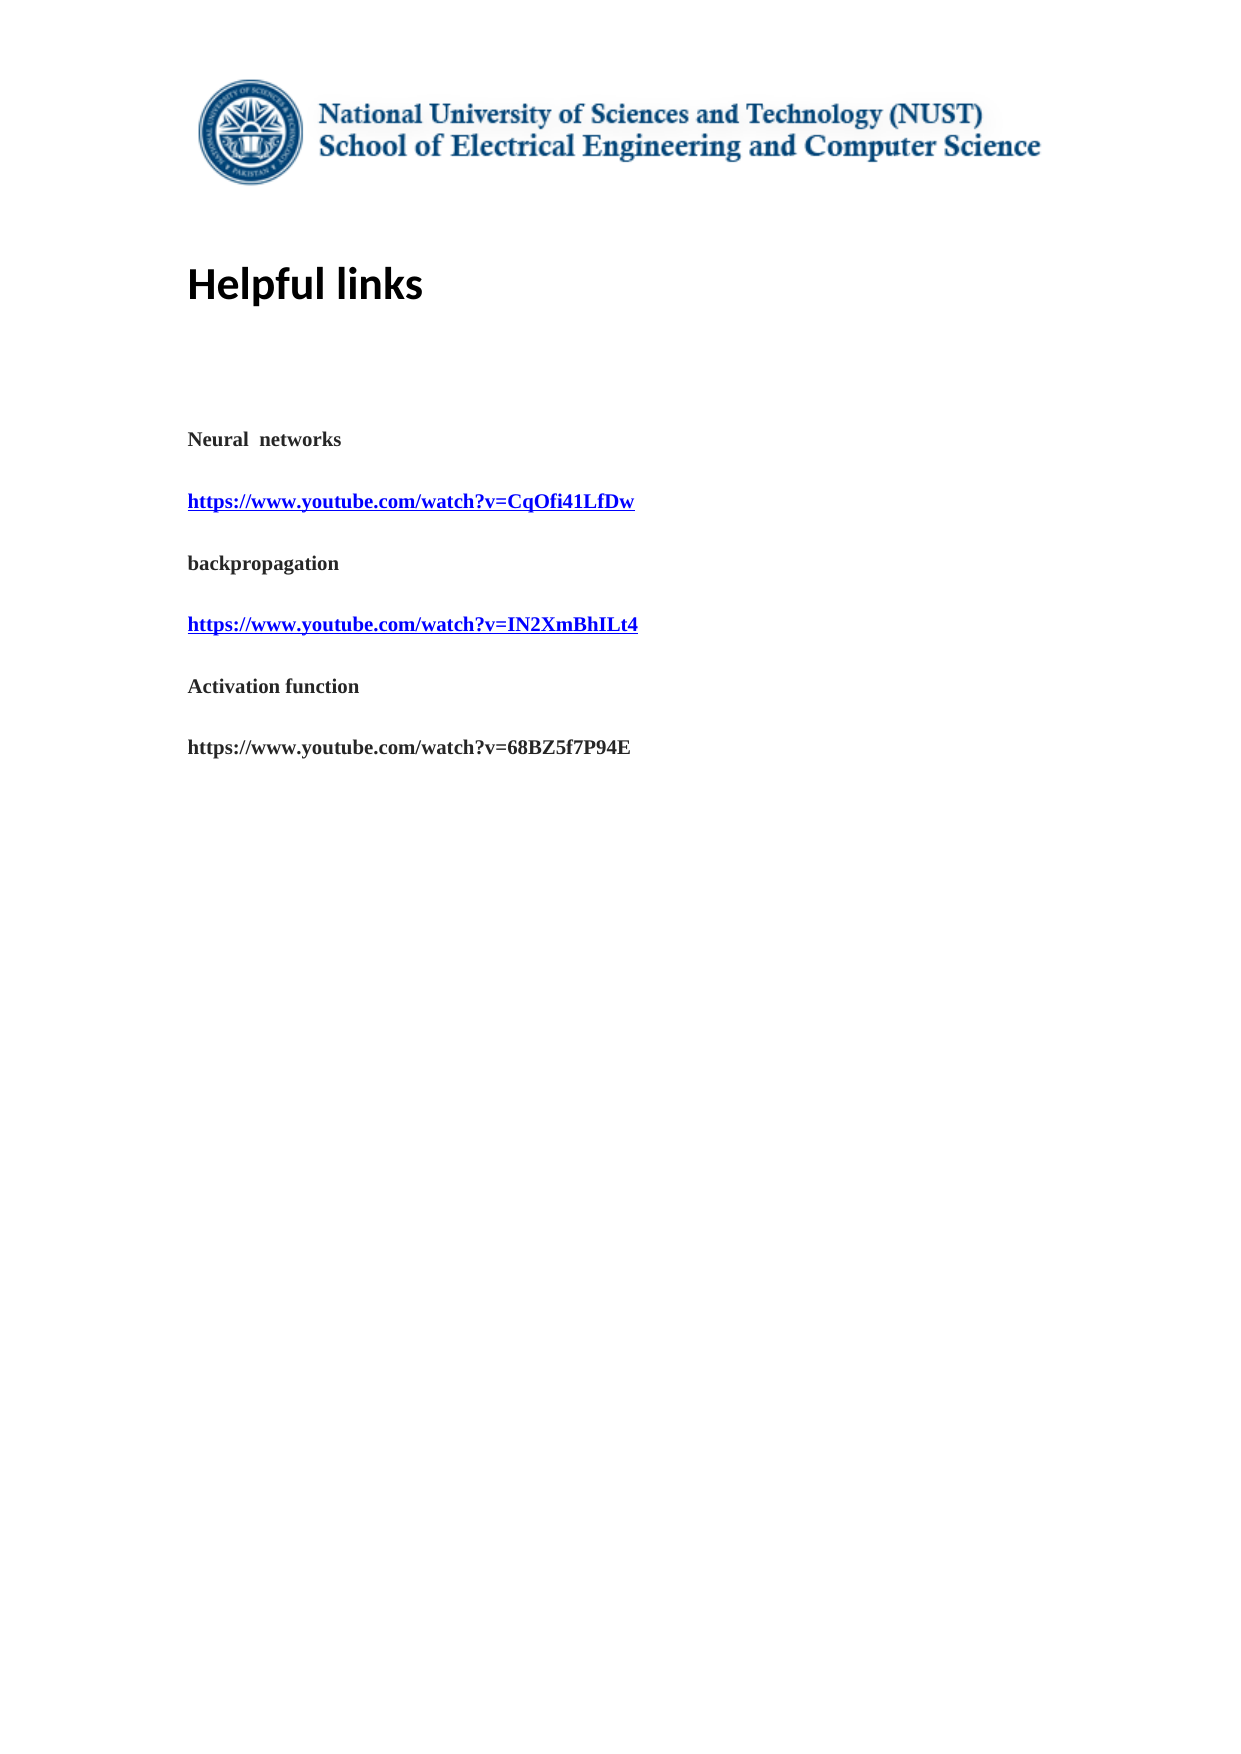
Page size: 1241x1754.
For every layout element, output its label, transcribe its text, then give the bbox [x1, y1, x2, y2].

text Neural networks [187, 427, 1053, 451]
picture [187, 75, 1053, 195]
subtitle Helpful links [187, 255, 1053, 311]
text https://www.youtube.com/watch?v=CqOfi41LfDw [187, 489, 1053, 513]
text https://www.youtube.com/watch?v=68BZ5f7P94E [187, 735, 1053, 759]
text backpropagation [187, 550, 1053, 574]
text https://www.youtube.com/watch?v=IN2XmBhILt4 [187, 612, 1053, 636]
text Activation function [187, 673, 1053, 698]
